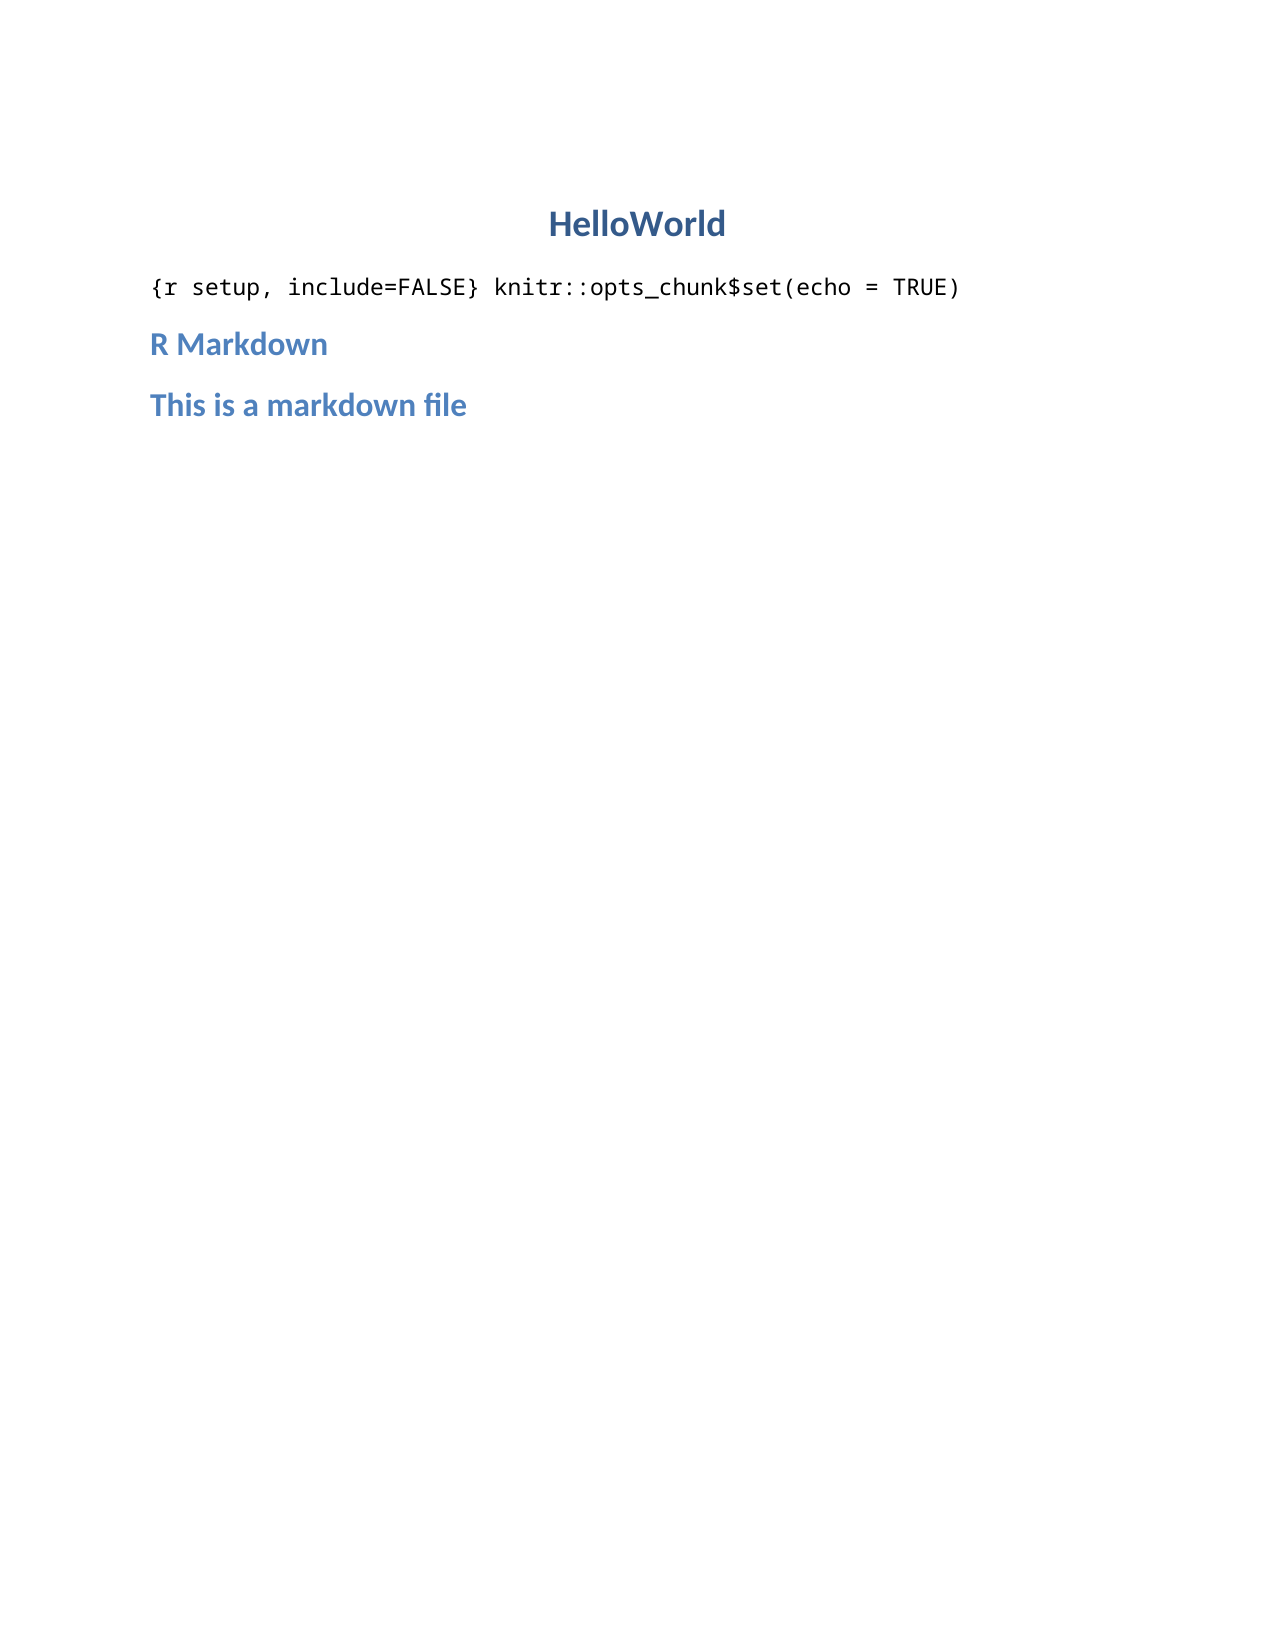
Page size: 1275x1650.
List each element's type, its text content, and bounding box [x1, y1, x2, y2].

subtitle This is a markdown file [150, 384, 1125, 425]
title HelloWorld [150, 200, 1125, 246]
subtitle R Markdown [150, 323, 1125, 364]
text {r setup, include=FALSE} knitr::opts_chunk$set(echo = TRUE) [150, 271, 1125, 302]
